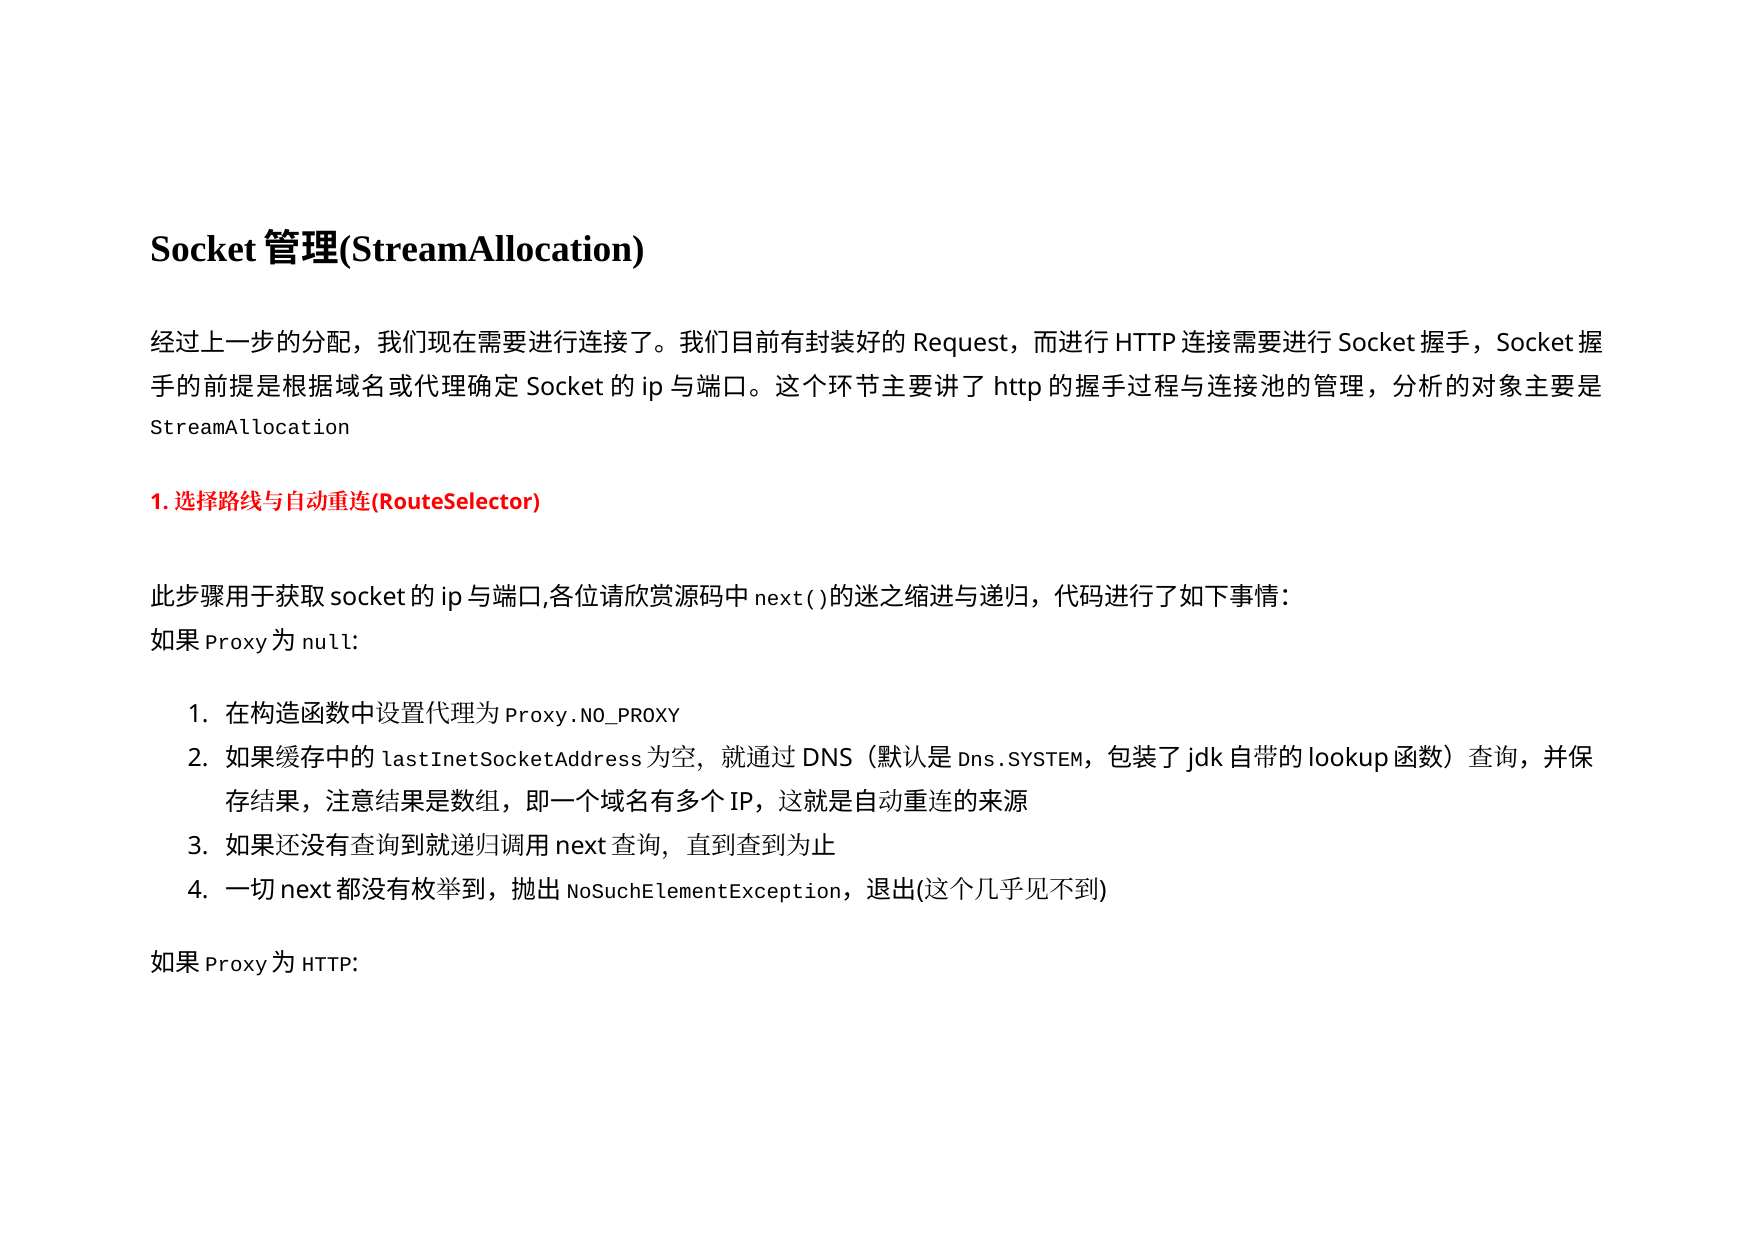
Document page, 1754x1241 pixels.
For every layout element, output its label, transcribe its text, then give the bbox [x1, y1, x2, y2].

text 如果Proxy为null: [150, 616, 1604, 660]
list 如果缓存中的lastInetSocketAddress为空，就通过DNS（默认是Dns.SYSTEM，包装了jdk自带的lookup函数）查询，并保存结果，注意结果是数组，即一个域名有多个IP，这就是自动重连的来源 [187, 733, 1604, 822]
text 经过上一步的分配，我们现在需要进行连接了。我们目前有封装好的Request，而进行HTTP连接需要进行Socket握手，Socket握手的前提是根据域名或代理确定Socket的ip与端口。这个环节主要讲了http的握手过程与连接池的管理，分析的对象主要是StreamAllocation [150, 319, 1604, 451]
subtitle Socket管理(StreamAllocation) [150, 201, 1604, 289]
list 一切next都没有枚举到，抛出NoSuchElementException，退出(这个几乎见不到) [187, 866, 1604, 910]
subtitle 1. 选择路线与自动重连(RouteSelector) [150, 478, 1604, 522]
list 如果还没有查询到就递归调用next查询，直到查到为止 [187, 822, 1604, 866]
text 如果Proxy为HTTP: [150, 939, 1604, 983]
list 在构造函数中设置代理为Proxy.NO_PROXY [187, 689, 1604, 733]
text 此步骤用于获取socket的ip与端口,各位请欣赏源码中next()的迷之缩进与递归，代码进行了如下事情： [150, 572, 1604, 616]
